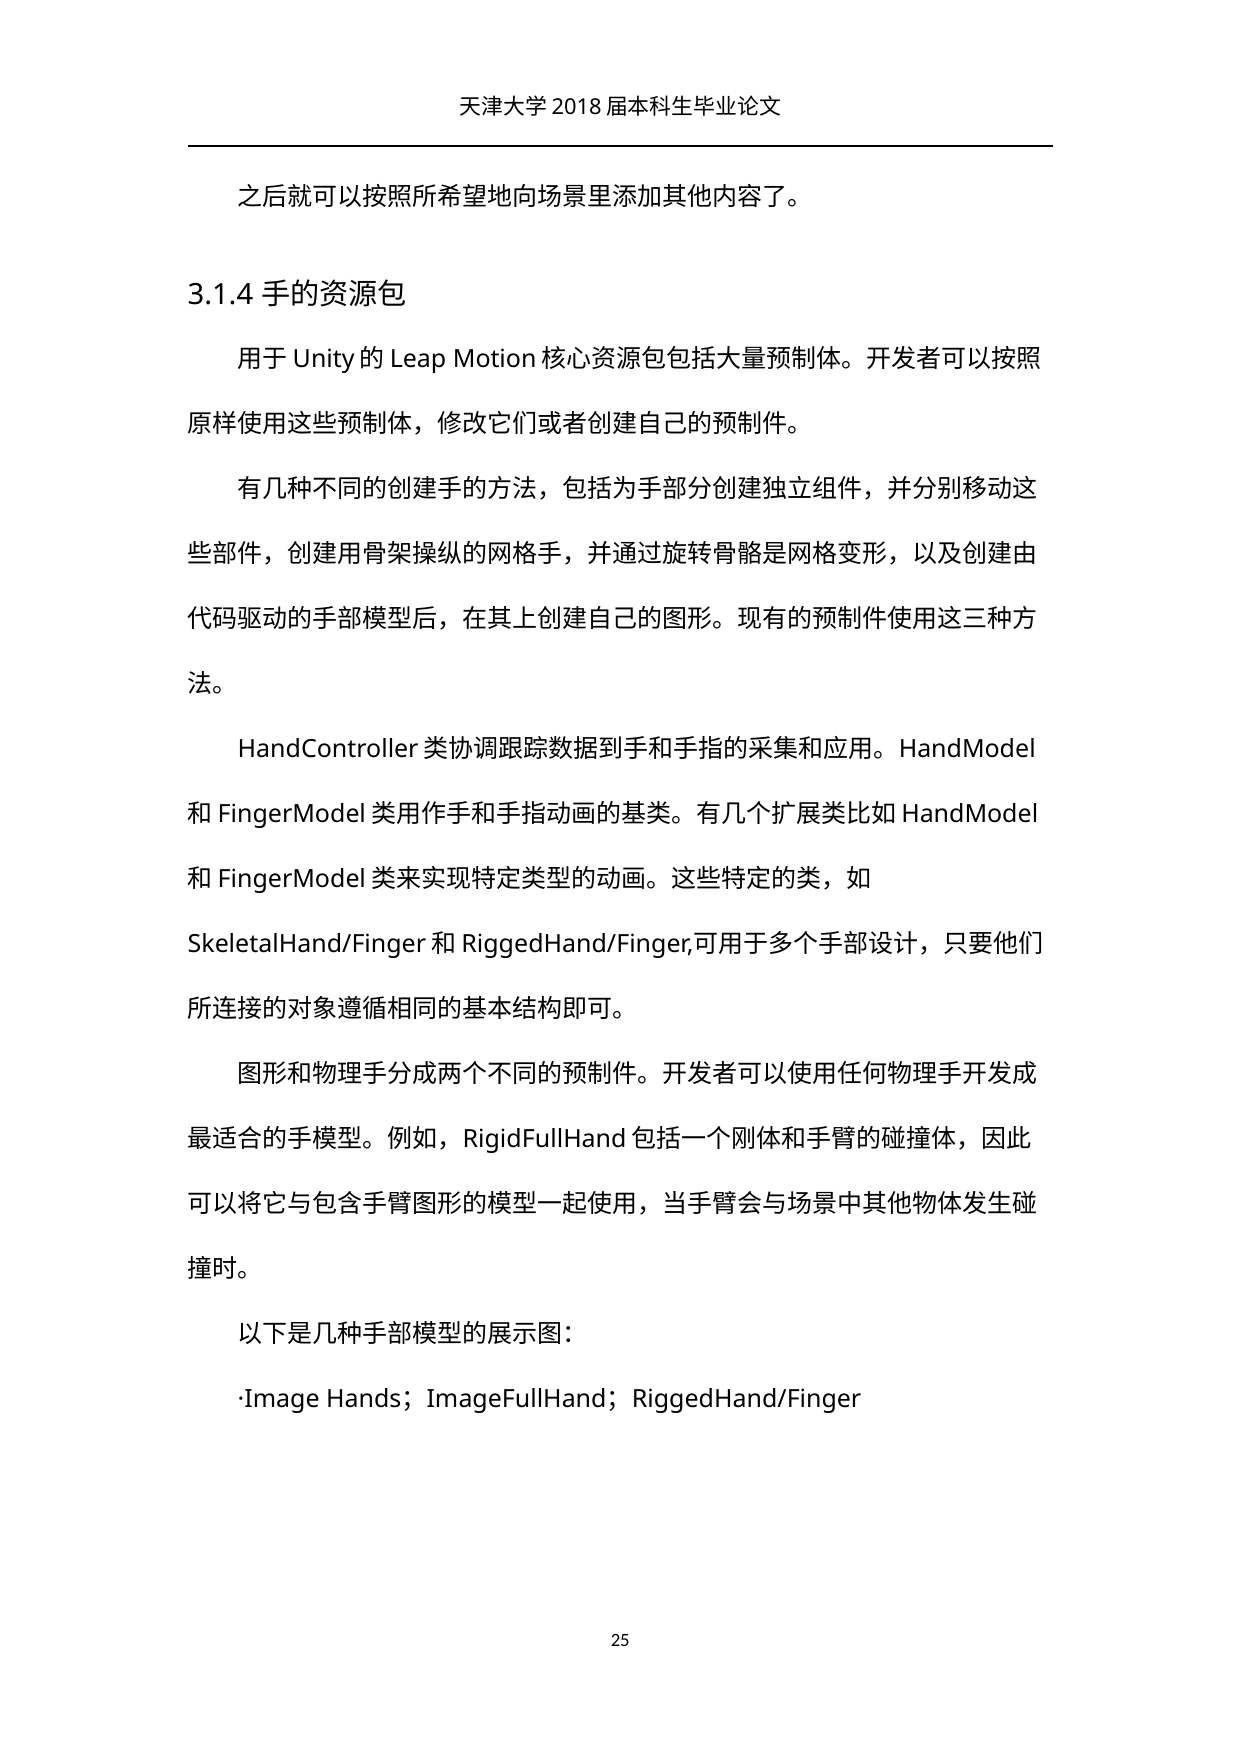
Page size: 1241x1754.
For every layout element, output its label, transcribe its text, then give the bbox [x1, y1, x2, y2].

text 以下是几种手部模型的展示图： [187, 1299, 1053, 1364]
text 用于Unity的Leap Motion核心资源包包括大量预制体。开发者可以按照原样使用这些预制体，修改它们或者创建自己的预制件。 [187, 324, 1053, 454]
text 3.1.4 手的资源包 [187, 259, 1053, 324]
text 图形和物理手分成两个不同的预制件。开发者可以使用任何物理手开发成最适合的手模型。例如，RigidFullHand包括一个刚体和手臂的碰撞体，因此可以将它与包含手臂图形的模型一起使用，当手臂会与场景中其他物体发生碰撞时。 [187, 1039, 1053, 1299]
text HandController类协调跟踪数据到手和手指的采集和应用。HandModel和FingerModel类用作手和手指动画的基类。有几个扩展类比如HandModel和FingerModel类来实现特定类型的动画。这些特定的类，如SkeletalHand/Finger和RiggedHand/Finger,可用于多个手部设计，只要他们所连接的对象遵循相同的基本结构即可。 [187, 714, 1053, 1039]
text 有几种不同的创建手的方法，包括为手部分创建独立组件，并分别移动这些部件，创建用骨架操纵的网格手，并通过旋转骨骼是网格变形，以及创建由代码驱动的手部模型后，在其上创建自己的图形。现有的预制件使用这三种方法。 [187, 454, 1053, 714]
text 之后就可以按照所希望地向场景里添加其他内容了。 [187, 162, 1053, 227]
text ·Image Hands；ImageFullHand；RiggedHand/Finger [187, 1364, 1053, 1429]
